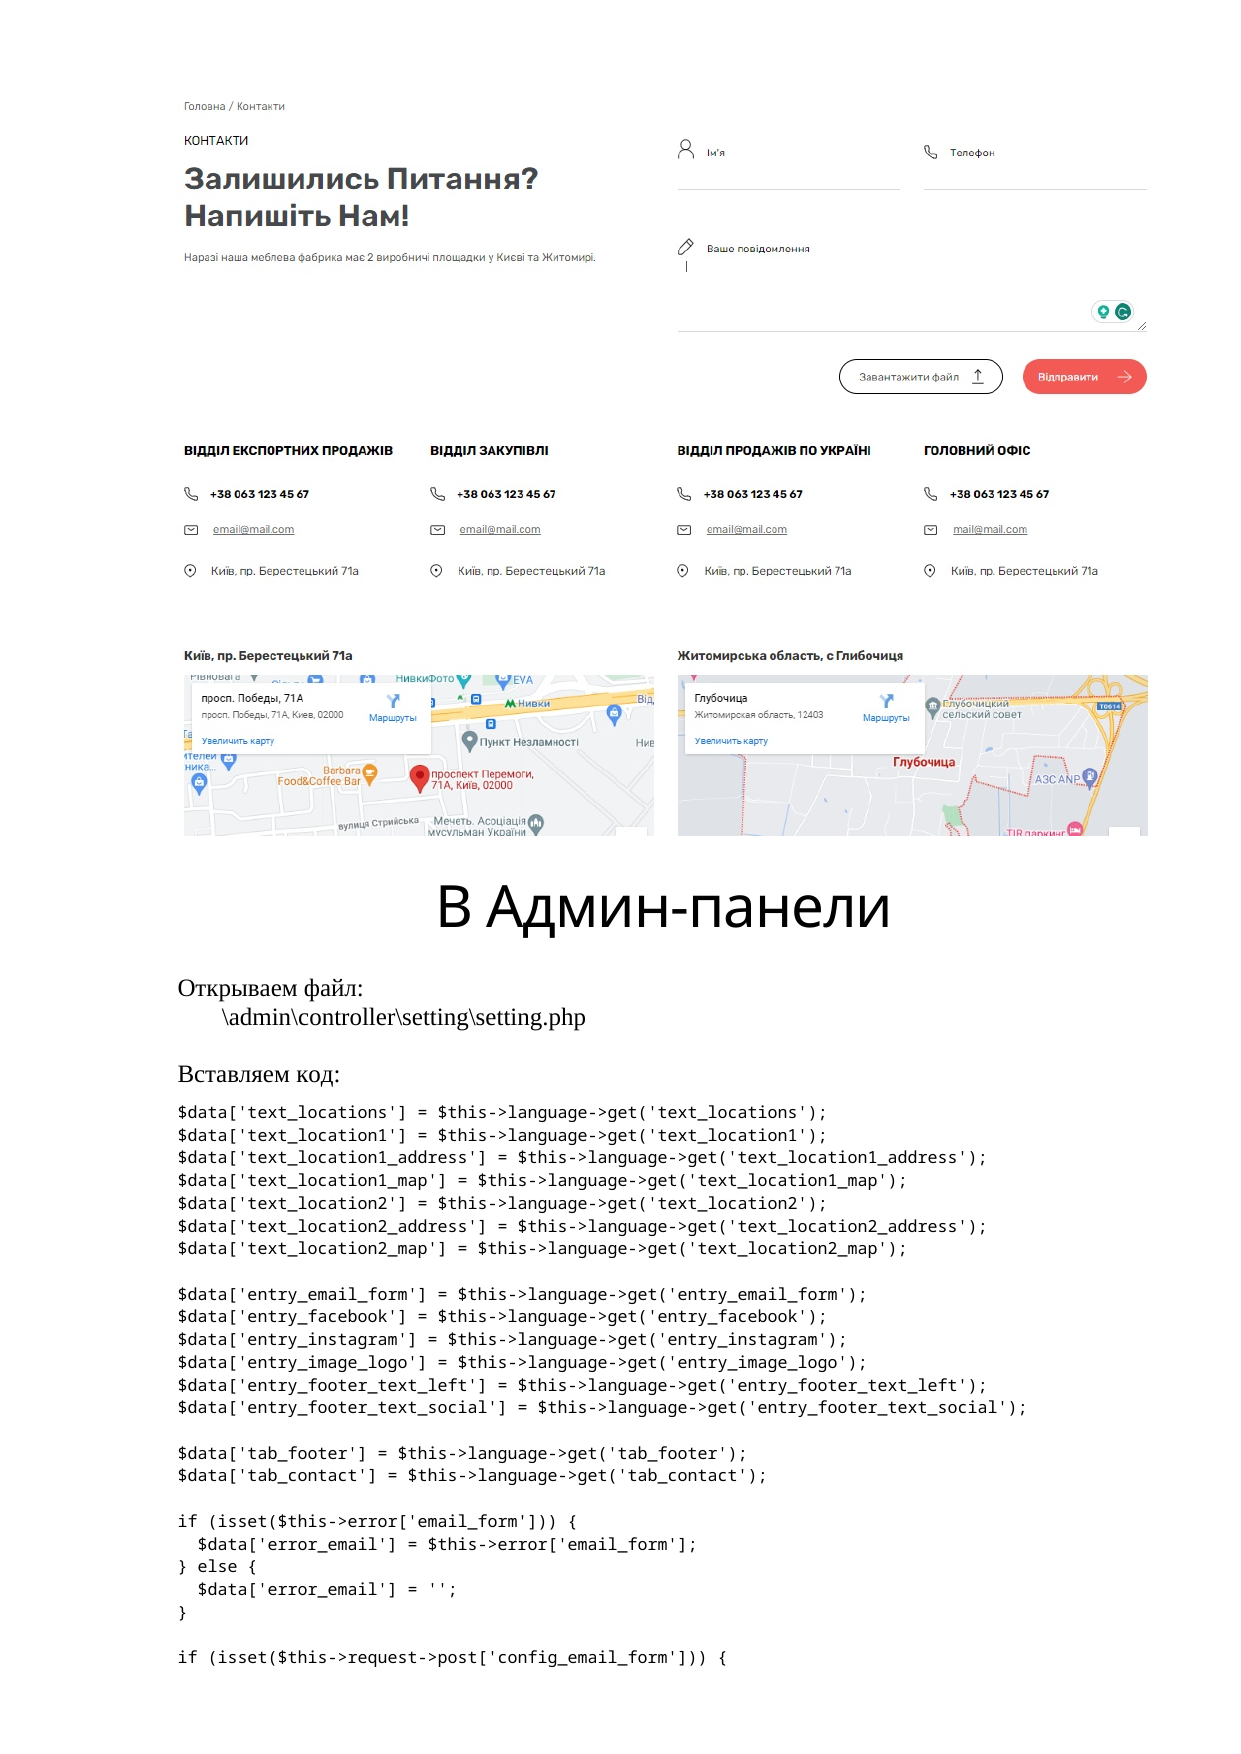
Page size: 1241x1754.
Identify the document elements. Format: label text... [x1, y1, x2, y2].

text } else { [177, 1555, 1152, 1577]
text $data['text_location2_map'] = $this->language->get('text_location2_map'); [177, 1237, 1152, 1259]
picture [177, 88, 1151, 836]
text $data['entry_instagram'] = $this->language->get('entry_instagram'); [177, 1328, 1152, 1350]
text if (isset($this->request->post['config_email_form'])) { [177, 1646, 1152, 1668]
text $data['entry_facebook'] = $this->language->get('entry_facebook'); [177, 1305, 1152, 1328]
text $data['tab_footer'] = $this->language->get('tab_footer'); [177, 1441, 1152, 1464]
text \admin\controller\setting\setting.php [222, 1002, 1152, 1031]
text $data['text_location1'] = $this->language->get('text_location1'); [177, 1123, 1152, 1146]
text $data['text_locations'] = $this->language->get('text_locations'); [177, 1101, 1152, 1123]
title В Админ-панели [177, 865, 1152, 944]
text Вставляем код: [177, 1059, 1152, 1088]
text $data['error_email'] = $this->error['email_form']; [177, 1532, 1152, 1555]
text $data['entry_footer_text_social'] = $this->language->get('entry_footer_text_social'); [177, 1396, 1152, 1418]
text $data['text_location1_map'] = $this->language->get('text_location1_map'); [177, 1169, 1152, 1191]
text if (isset($this->error['email_form'])) { [177, 1509, 1152, 1532]
text $data['entry_email_form'] = $this->language->get('entry_email_form'); [177, 1282, 1152, 1305]
text $data['tab_contact'] = $this->language->get('tab_contact'); [177, 1464, 1152, 1487]
text $data['entry_image_logo'] = $this->language->get('entry_image_logo'); [177, 1350, 1152, 1373]
text $data['entry_footer_text_left'] = $this->language->get('entry_footer_text_left'); [177, 1373, 1152, 1396]
text } [177, 1600, 1152, 1623]
text $data['text_location2_address'] = $this->language->get('text_location2_address'); [177, 1214, 1152, 1237]
text $data['text_location2'] = $this->language->get('text_location2'); [177, 1191, 1152, 1214]
text Открываем файл: [177, 973, 1152, 1002]
text $data['text_location1_address'] = $this->language->get('text_location1_address'); [177, 1146, 1152, 1169]
text $data['error_email'] = ''; [177, 1577, 1152, 1600]
